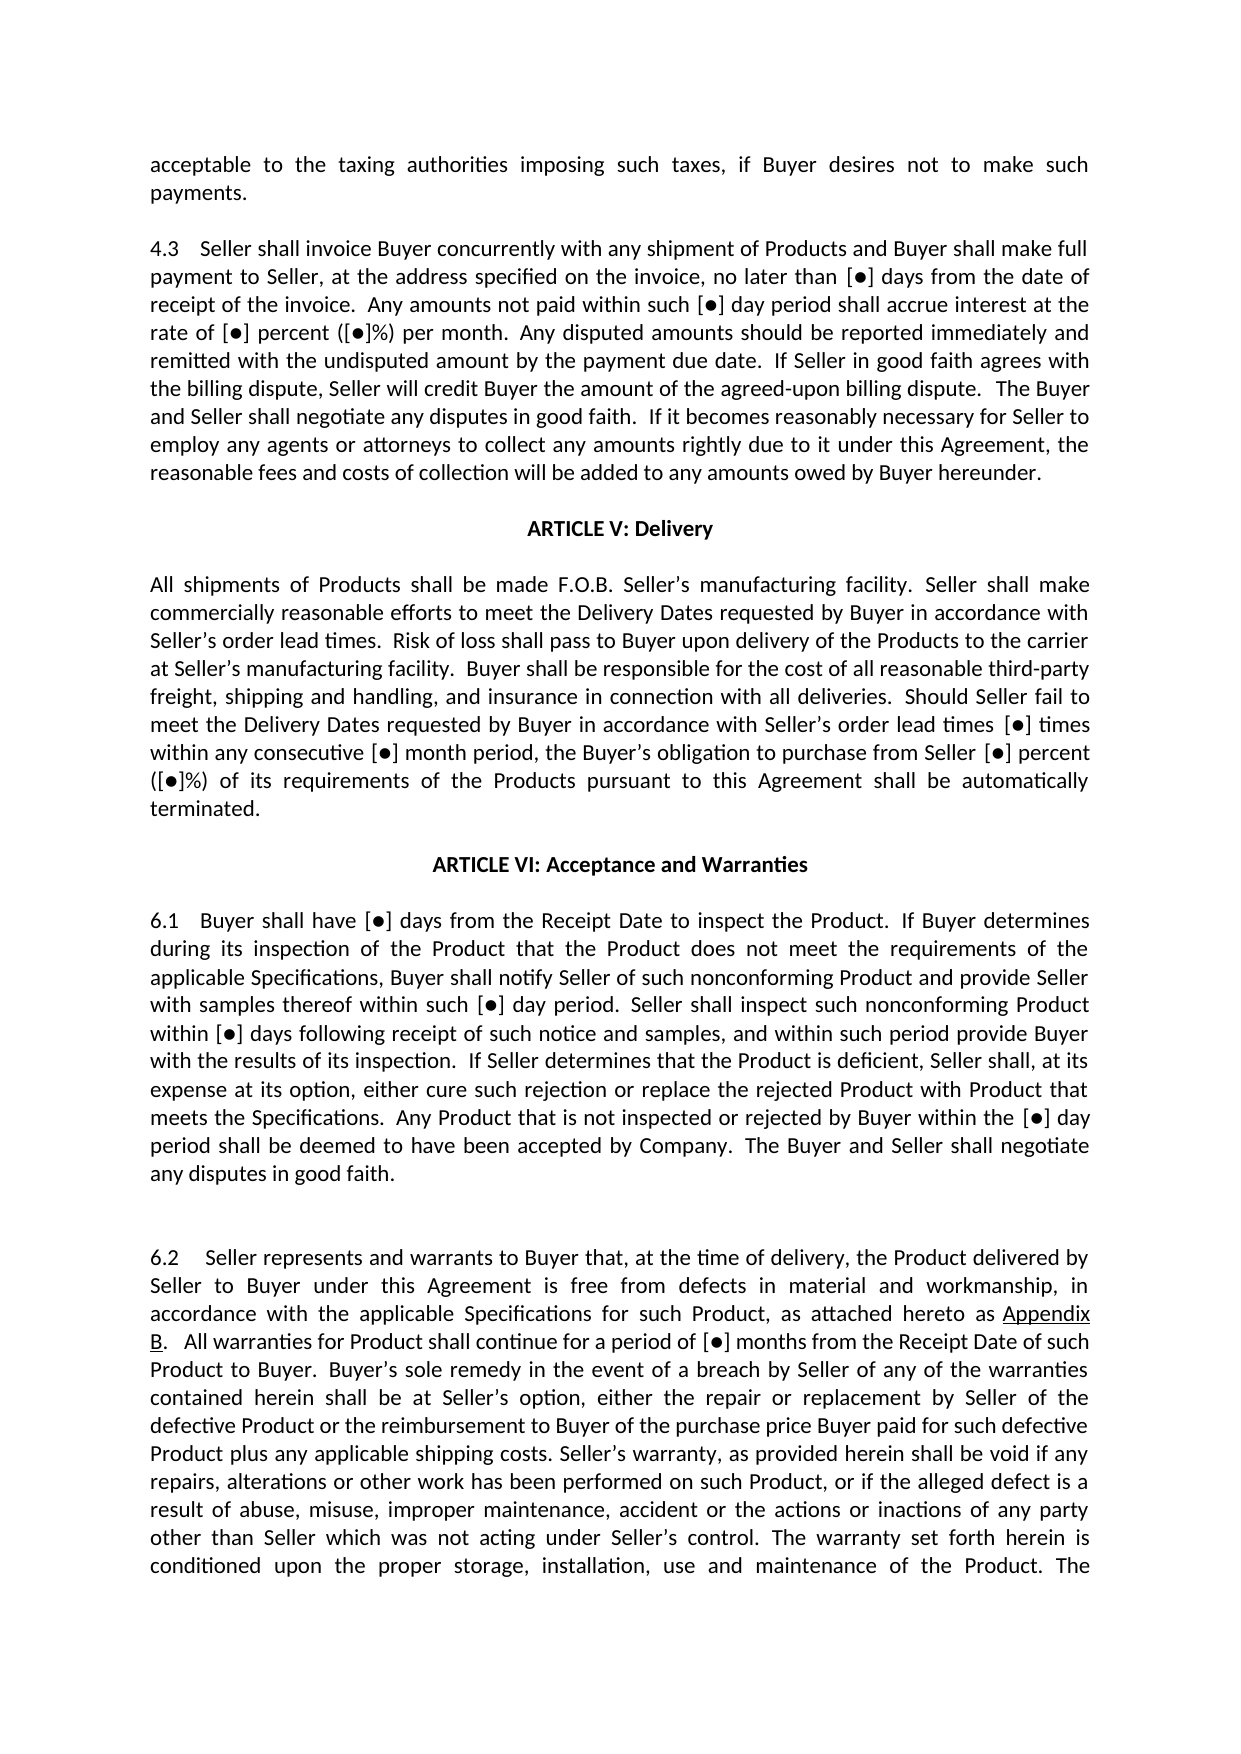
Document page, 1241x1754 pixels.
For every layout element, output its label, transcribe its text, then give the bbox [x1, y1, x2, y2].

text All shipments of Products shall be made F.O.B. Seller’s manufacturing facility. Seller shall make commercially reasonable efforts to meet the Delivery Dates requested by Buyer in accordance with Seller’s order lead times. Risk of loss shall pass to Buyer upon delivery of the Products to the carrier at Seller’s manufacturing facility. Buyer shall be responsible for the cost of all reasonable third-party freight, shipping and handling, and insurance in connection with all deliveries. Should Seller fail to meet the Delivery Dates requested by Buyer in accordance with Seller’s order lead times [●] times within any consecutive [●] month period, the Buyer’s obligation to purchase from Seller [●] percent ([●]%) of its requirements of the Products pursuant to this Agreement shall be automatically terminated. [150, 570, 1090, 822]
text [150, 1243, 1090, 1579]
text 6.1 Buyer shall have [●] days from the Receipt Date to inspect the Product. If Buyer determines during its inspection of the Product that the Product does not meet the requirements of the applicable Specifications, Buyer shall notify Seller of such nonconforming Product and provide Seller with samples thereof within such [●] day period. Seller shall inspect such nonconforming Product within [●] days following receipt of such notice and samples, and within such period provide Buyer with the results of its inspection. If Seller determines that the Product is deficient, Seller shall, at its expense at its option, either cure such rejection or replace the rejected Product with Product that meets the Specifications. Any Product that is not inspected or rejected by Buyer within the [●] day period shall be deemed to have been accepted by Company. The Buyer and Seller shall negotiate any disputes in good faith. [150, 907, 1090, 1187]
text ARTICLE V: Delivery [150, 514, 1090, 542]
text ARTICLE VI: Acceptance and Warranties [150, 851, 1090, 878]
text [150, 150, 1090, 206]
text 4.3 Seller shall invoice Buyer concurrently with any shipment of Products and Buyer shall make full payment to Seller, at the address specified on the invoice, no later than [●] days from the date of receipt of the invoice. Any amounts not paid within such [●] day period shall accrue interest at the rate of [●] percent ([●]%) per month. Any disputed amounts should be reported immediately and remitted with the undisputed amount by the payment due date. If Seller in good faith agrees with the billing dispute, Seller will credit Buyer the amount of the agreed-upon billing dispute. The Buyer and Seller shall negotiate any disputes in good faith. If it becomes reasonably necessary for Seller to employ any agents or attorneys to collect any amounts rightly due to it under this Agreement, the reasonable fees and costs of collection will be added to any amounts owed by Buyer hereunder. [150, 234, 1090, 486]
